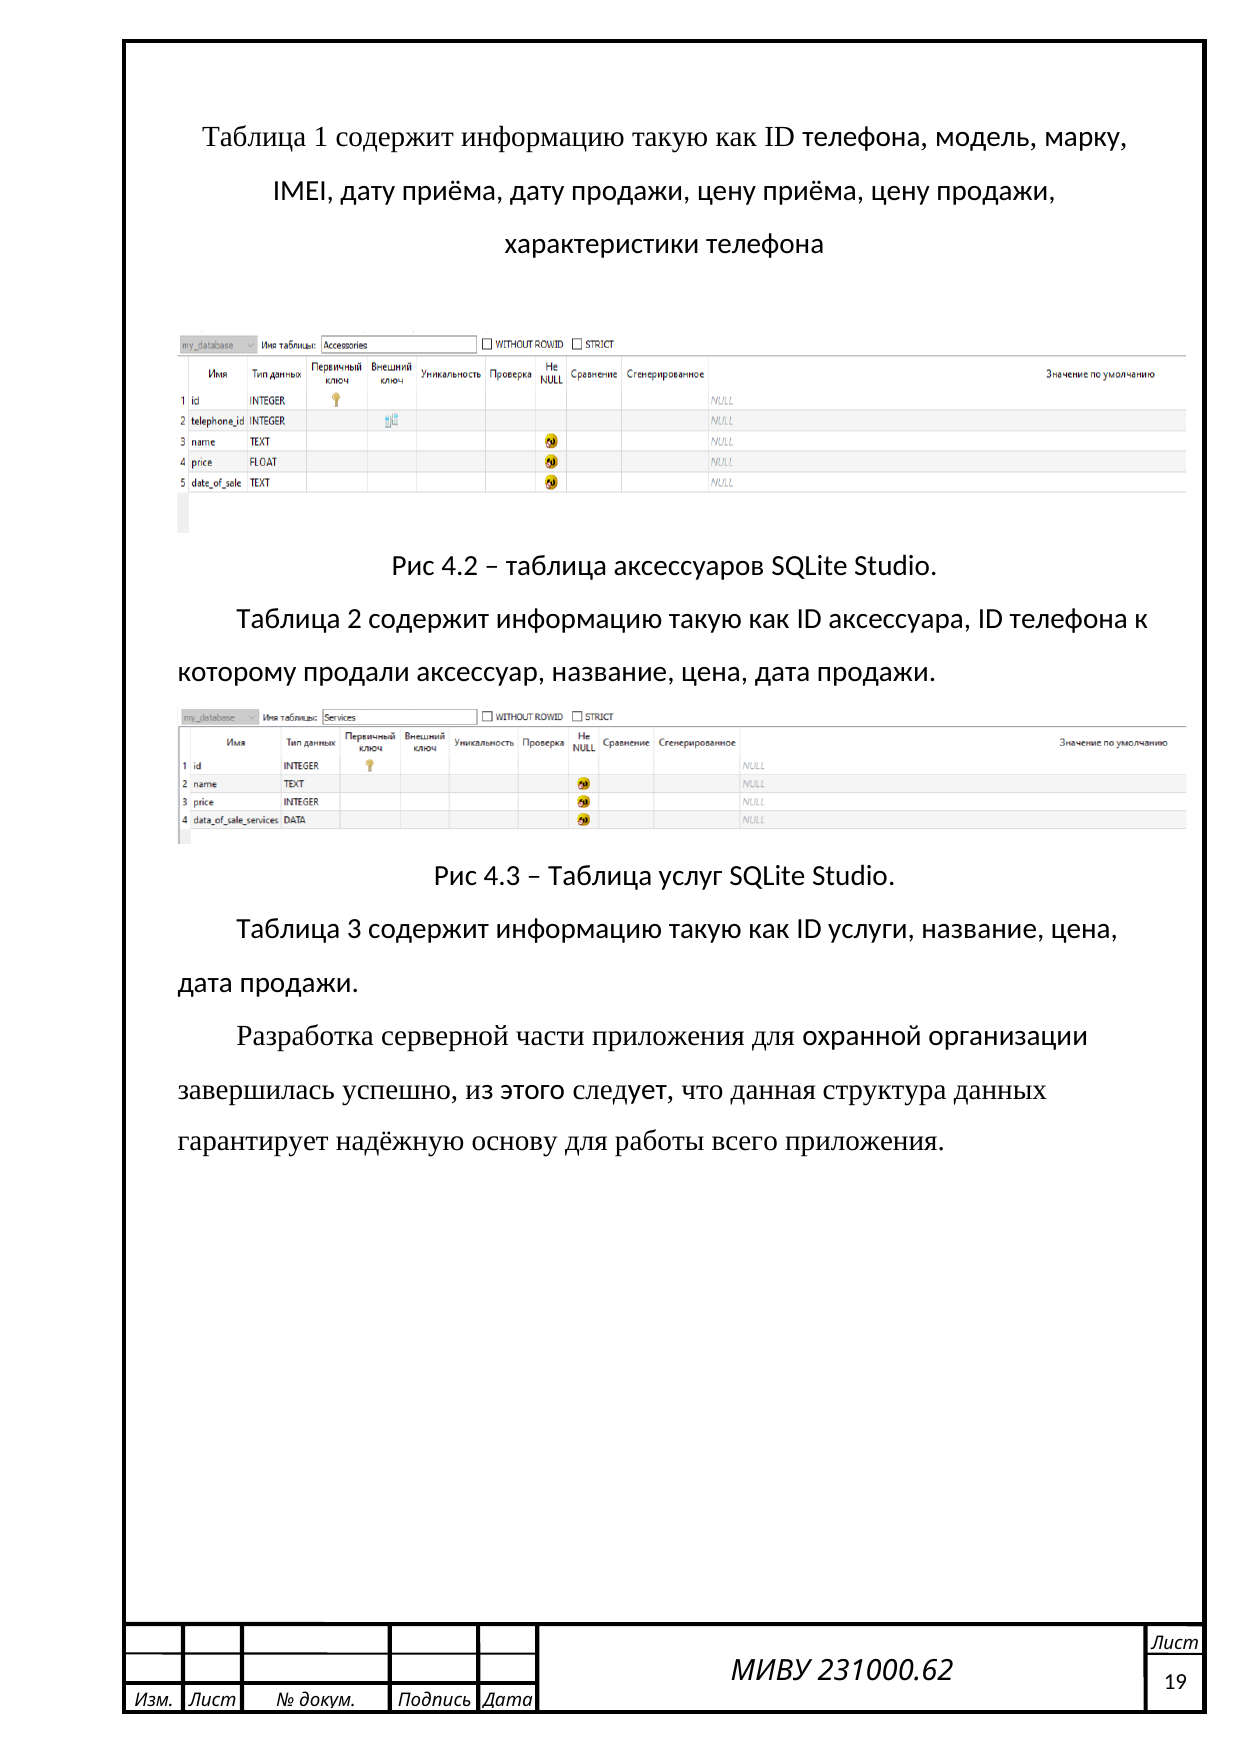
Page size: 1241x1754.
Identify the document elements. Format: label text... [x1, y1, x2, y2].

text Рис 4.3 – Таблица услуг SQLite Studio. [177, 857, 1152, 893]
text Разработка серверной части приложения для охранной организации завершилась успешно, из этого следует, что данная структура данных гарантирует надёжную основу для работы всего приложения. [177, 1017, 1152, 1157]
text Таблица 2 содержит информацию такую как ID аксессуара, ID телефона к которому продали аксессуар, название, цена, дата продажи. [177, 600, 1152, 689]
text Таблица 1 содержит информацию такую как ID телефона, модель, марку, IMEI, дату приёма, дату продажи, цену приёма, цену продажи, характеристики телефона [177, 118, 1152, 261]
picture [177, 706, 1187, 844]
text Рис 4.2 – таблица аксессуаров SQLite Studio. [177, 547, 1152, 582]
picture [177, 331, 1187, 533]
text Таблица 3 содержит информацию такую как ID услуги, название, цена, дата продажи. [177, 911, 1152, 999]
